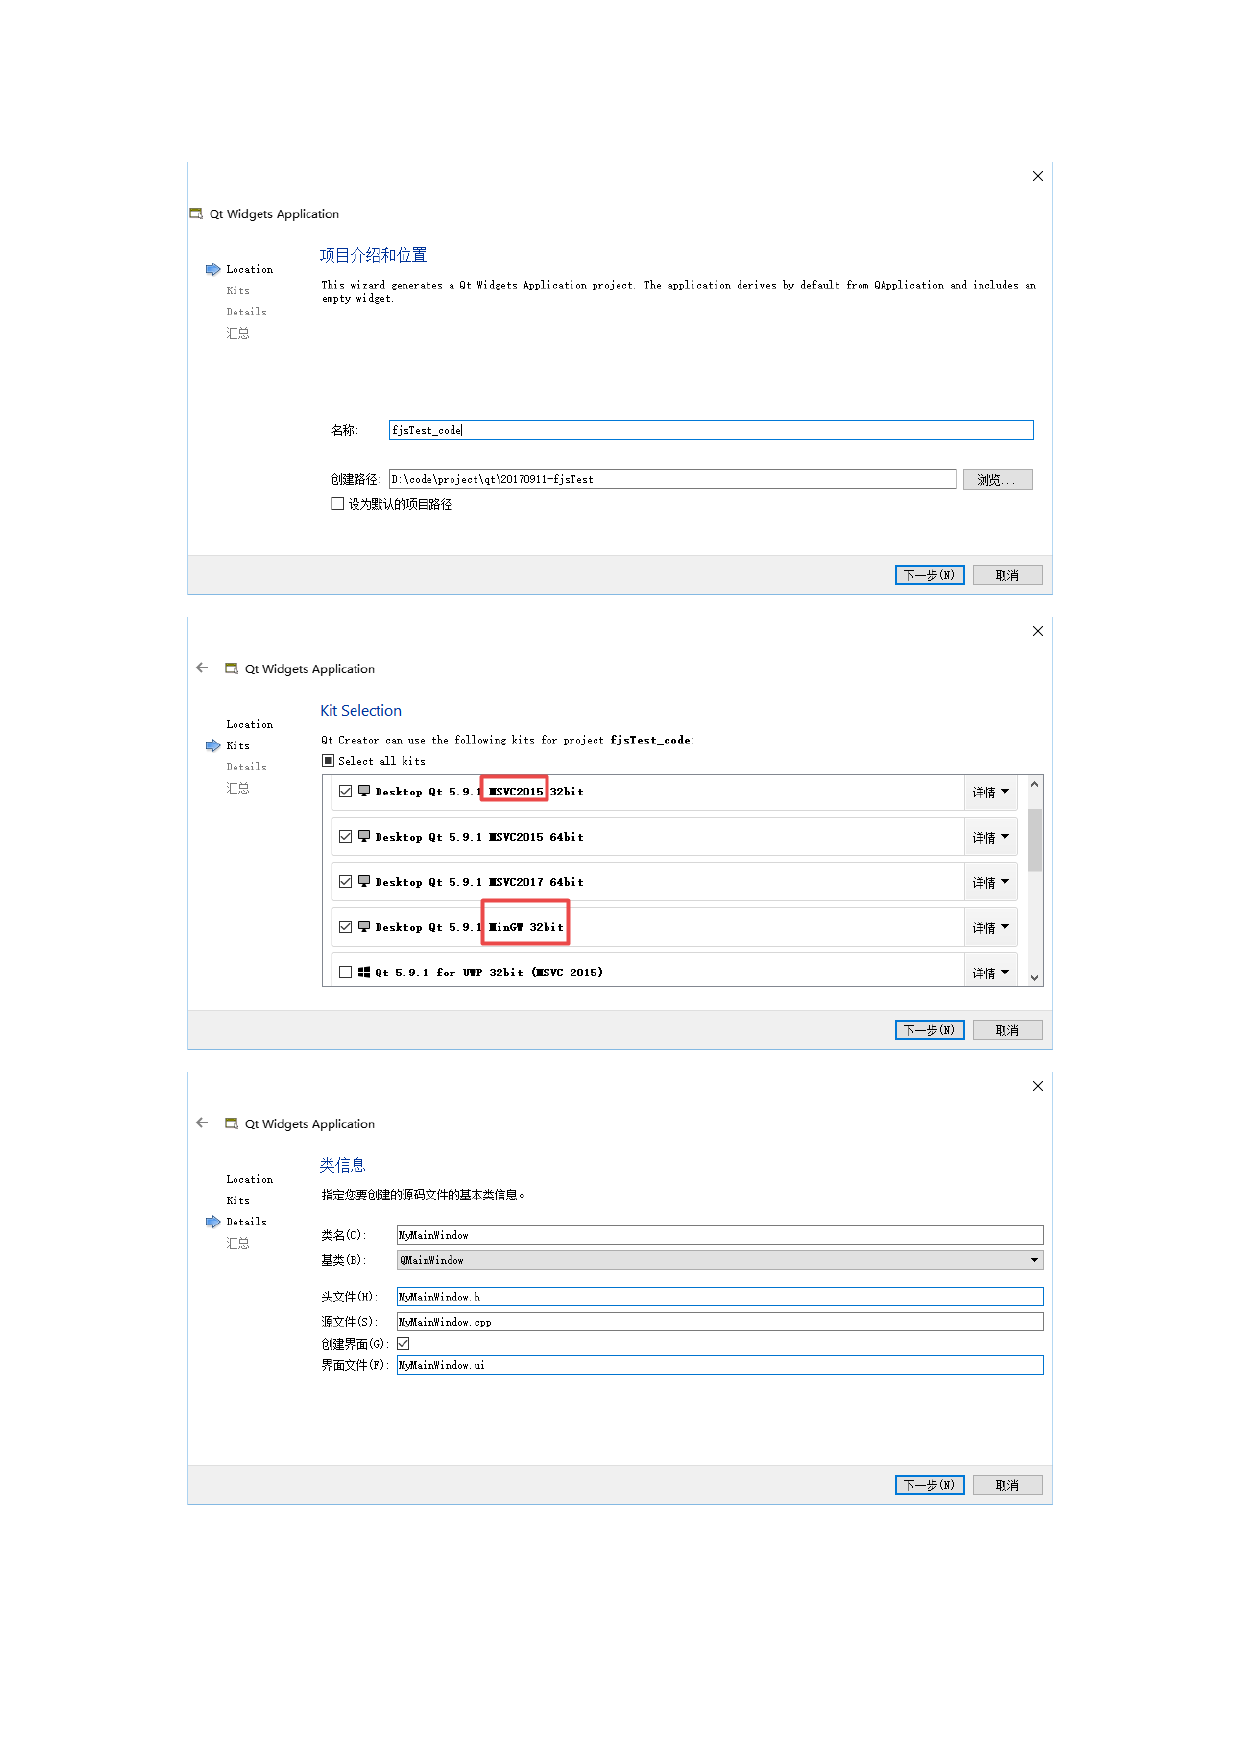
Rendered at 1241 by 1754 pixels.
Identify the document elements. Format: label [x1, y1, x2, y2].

picture [187, 1072, 1053, 1505]
picture [187, 617, 1053, 1050]
picture [187, 162, 1053, 595]
